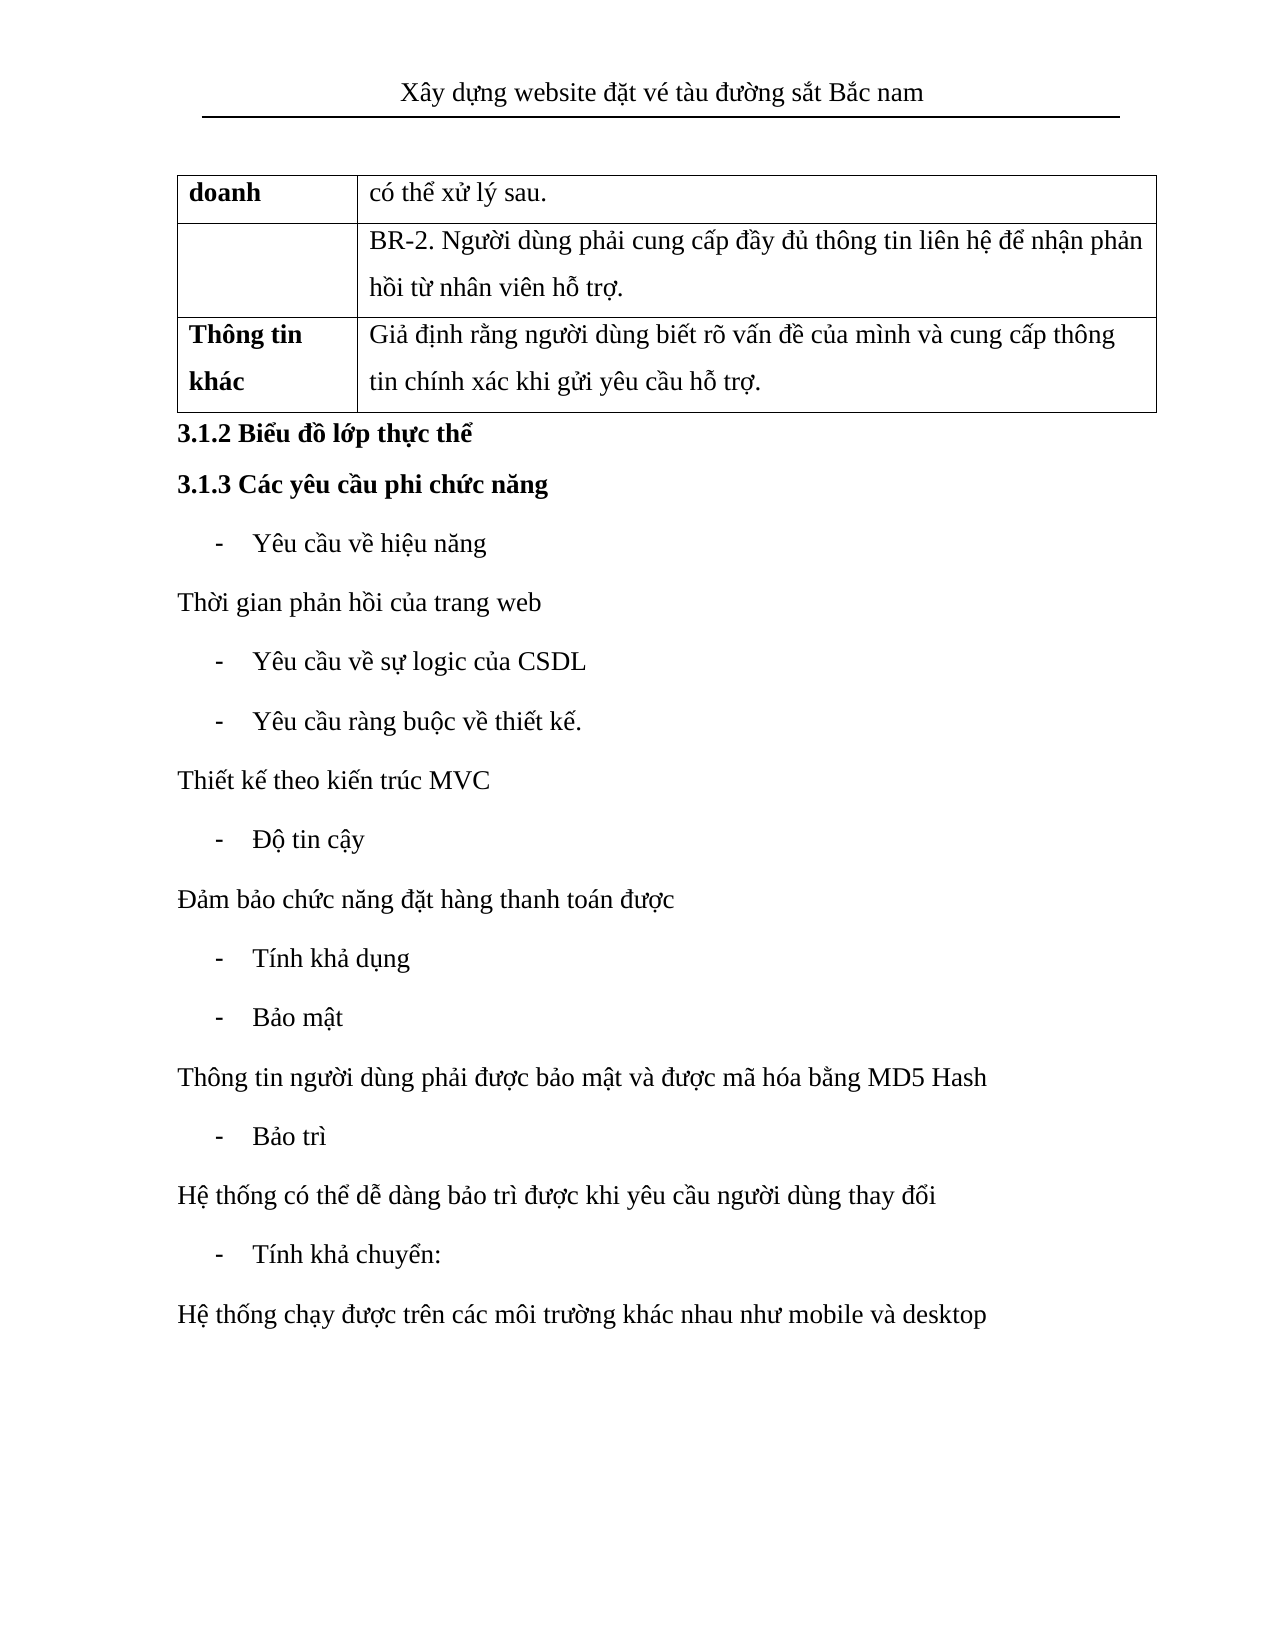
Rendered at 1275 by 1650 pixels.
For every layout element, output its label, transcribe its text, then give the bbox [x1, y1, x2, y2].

text Thiết kế theo kiến trúc MVC [177, 764, 1156, 795]
table_cell BR-2. Người dùng phải cung cấp đầy đủ thông tin liên hệ để nhận phản hồi từ nhân viên hỗ trợ. [358, 224, 1156, 317]
list Yêu cầu về hiệu năng [214, 527, 1156, 558]
text Thời gian phản hồi của trang web [177, 586, 1156, 617]
table_cell Giả định rằng người dùng biết rõ vấn đề của mình và cung cấp thông tin chính xác khi gửi yêu cầu hỗ trợ. [358, 318, 1156, 412]
text Đảm bảo chức năng đặt hàng thanh toán được [177, 883, 1156, 914]
list Yêu cầu ràng buộc về thiết kế. [214, 705, 1156, 736]
text 3.1.3 Các yêu cầu phi chức năng [177, 468, 1156, 499]
list Bảo mật [214, 1001, 1156, 1032]
table_cell Quy tắc kinh doanh [178, 176, 357, 223]
text Hệ thống có thể dễ dàng bảo trì được khi yêu cầu người dùng thay đổi [177, 1179, 1156, 1210]
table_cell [358, 176, 1156, 223]
table_cell Thông tin khác [178, 318, 357, 412]
list Yêu cầu về sự logic của CSDL [214, 645, 1156, 677]
list Tính khả dụng [214, 942, 1156, 973]
table_cell [178, 224, 357, 317]
text Thông tin người dùng phải được bảo mật và được mã hóa bằng MD5 Hash [177, 1061, 1156, 1092]
list Bảo trì [214, 1120, 1156, 1151]
text 3.1.2 Biểu đồ lớp thực thể [177, 417, 1156, 448]
list Tính khả chuyển: [214, 1238, 1156, 1269]
text Hệ thống chạy được trên các môi trường khác nhau như mobile và desktop [177, 1298, 1156, 1329]
list Độ tin cậy [214, 823, 1156, 854]
